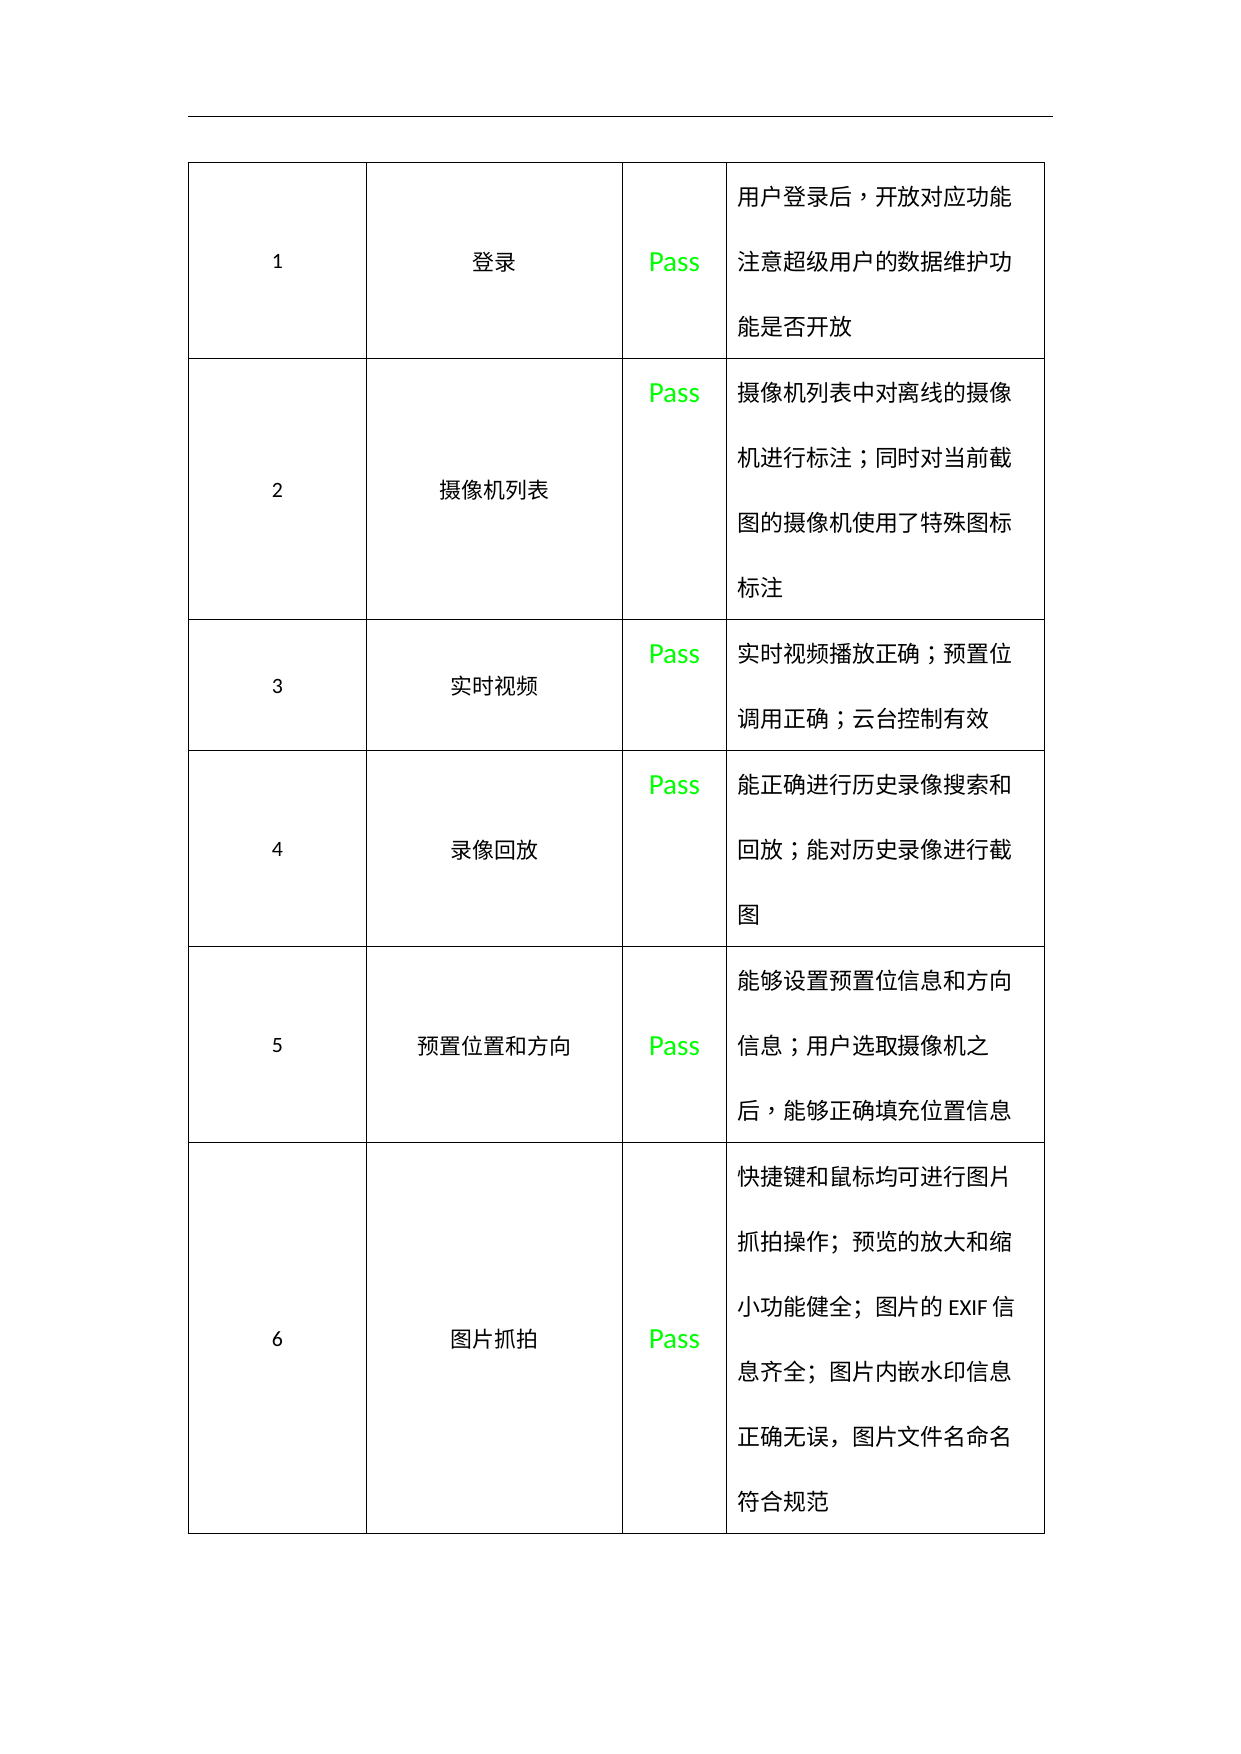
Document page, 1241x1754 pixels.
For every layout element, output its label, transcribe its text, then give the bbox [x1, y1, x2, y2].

table_cell 用户登录后，开放对应功能 注意超级用户的数据维护功能是否开放 [727, 163, 1044, 358]
table_cell 预置位置和方向 [367, 947, 622, 1142]
table_cell 5 [189, 947, 366, 1142]
table_cell 录像回放 [367, 751, 622, 946]
table_cell Pass [623, 1143, 726, 1533]
table_cell 6 [189, 1143, 366, 1533]
table_cell 能正确进行历史录像搜索和回放；能对历史录像进行截图 [727, 751, 1044, 946]
table_cell 图片抓拍 [367, 1143, 622, 1533]
table_cell 登录 [367, 163, 622, 358]
table_cell Pass [623, 163, 726, 358]
table_cell 1 [189, 163, 366, 358]
table_cell 摄像机列表 [367, 359, 622, 619]
table_cell Pass [623, 947, 726, 1142]
table_cell 4 [189, 751, 366, 946]
table_cell 快捷键和鼠标均可进行图片抓拍操作；预览的放大和缩小功能健全；图片的EXIF信息齐全；图片内嵌水印信息正确无误，图片文件名命名符合规范 [727, 1143, 1044, 1533]
table_cell 能够设置预置位信息和方向信息；用户选取摄像机之后，能够正确填充位置信息 [727, 947, 1044, 1142]
table_cell Pass [623, 751, 726, 946]
table_cell 3 [189, 620, 366, 750]
table_cell 实时视频播放正确；预置位调用正确；云台控制有效 [727, 620, 1044, 750]
table_cell 摄像机列表中对离线的摄像机进行标注；同时对当前截图的摄像机使用了特殊图标标注 [727, 359, 1044, 619]
table_cell Pass [623, 620, 726, 750]
table_cell Pass [623, 359, 726, 619]
table_cell 实时视频 [367, 620, 622, 750]
table_cell 2 [189, 359, 366, 619]
